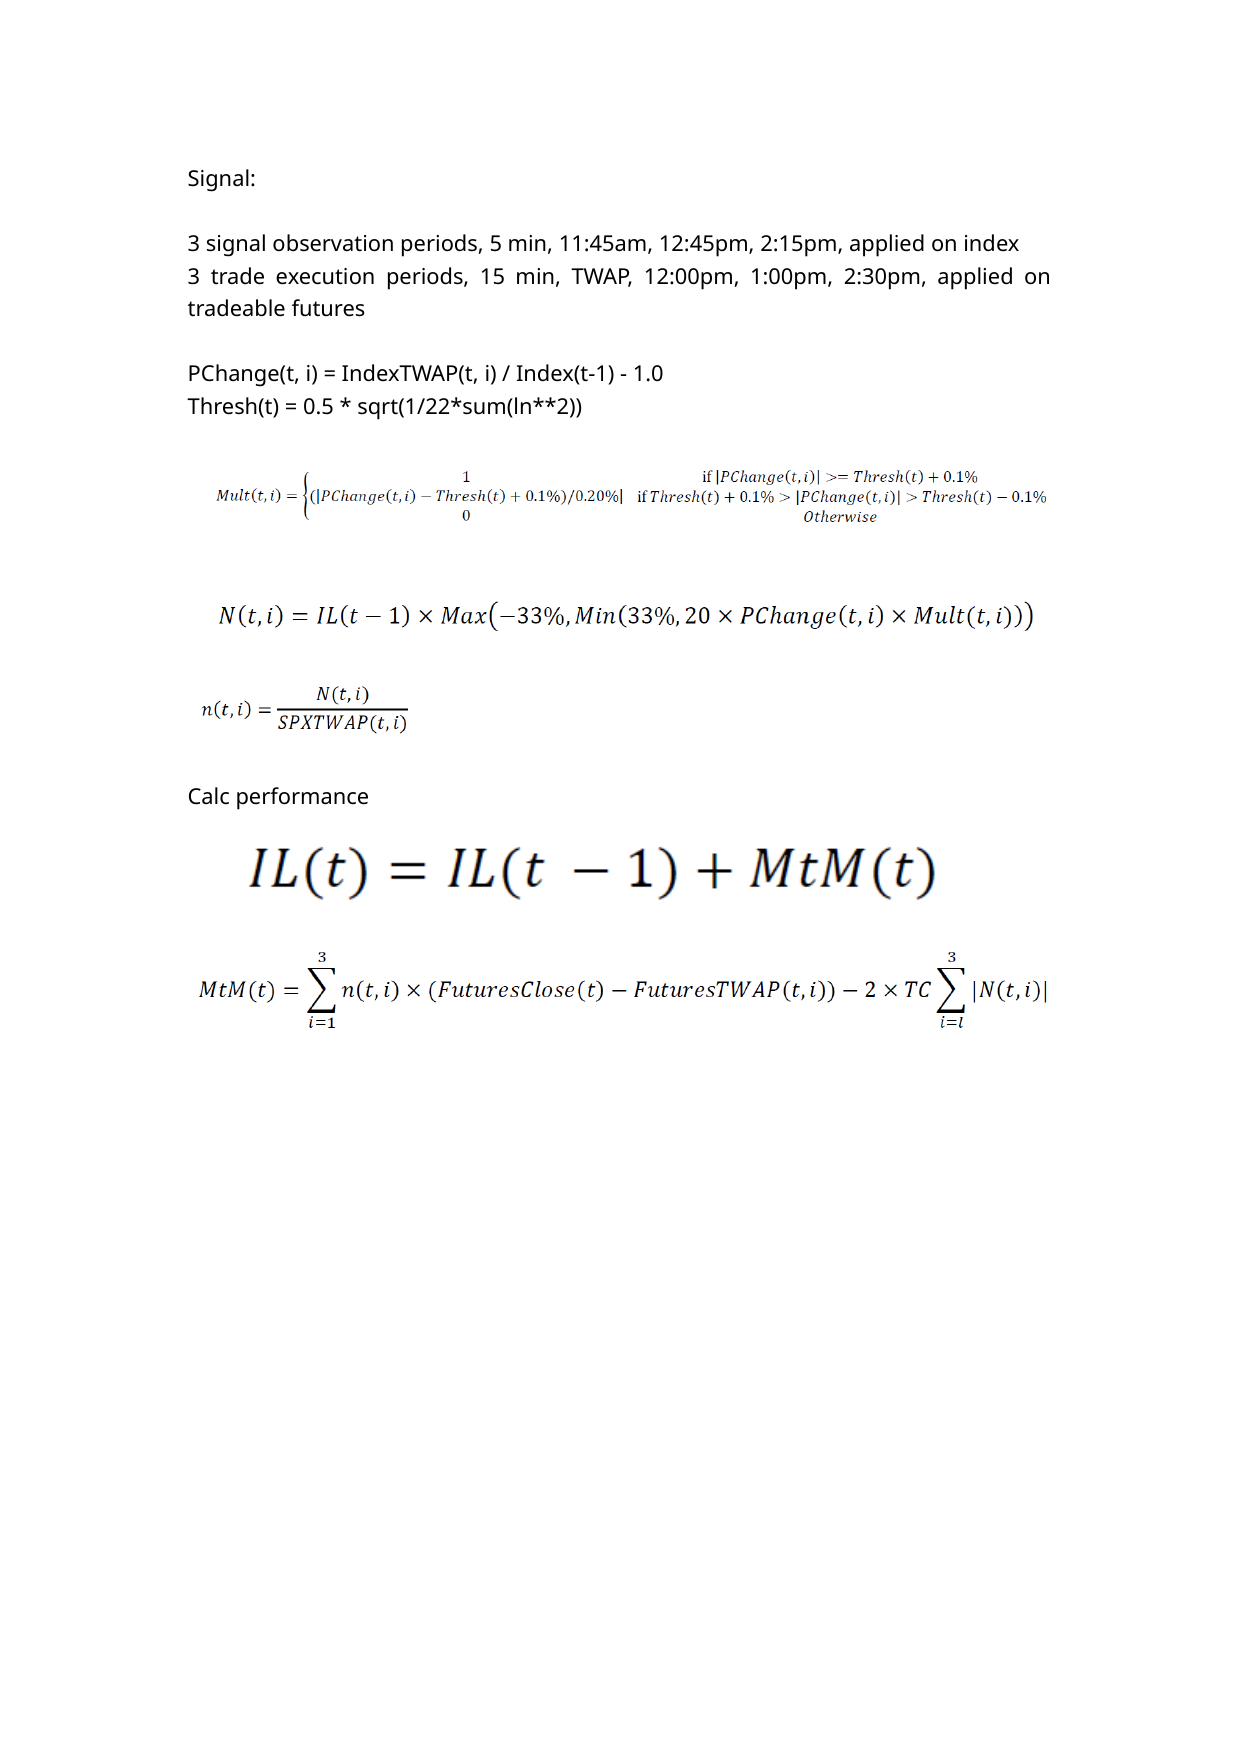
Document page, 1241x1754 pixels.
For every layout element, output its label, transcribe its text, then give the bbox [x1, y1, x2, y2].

text Thresh(t) = 0.5 * sqrt(1/22*sum(ln**2)) [187, 389, 1053, 422]
text 3 signal observation periods, 5 min, 11:45am, 12:45pm, 2:15pm, applied on index [187, 227, 1053, 259]
picture [187, 682, 422, 738]
text Calc performance [187, 779, 1053, 812]
picture [187, 812, 980, 914]
text Signal: [187, 162, 1053, 194]
picture [187, 942, 1053, 1034]
text 3 trade execution periods, 15 min, TWAP, 12:00pm, 1:00pm, 2:30pm, applied on tradeable futures [187, 259, 1053, 324]
text PChange(t, i) = IndexTWAP(t, i) / Index(t-1) - 1.0 [187, 357, 1053, 389]
picture [187, 584, 1053, 641]
picture [187, 454, 1053, 535]
